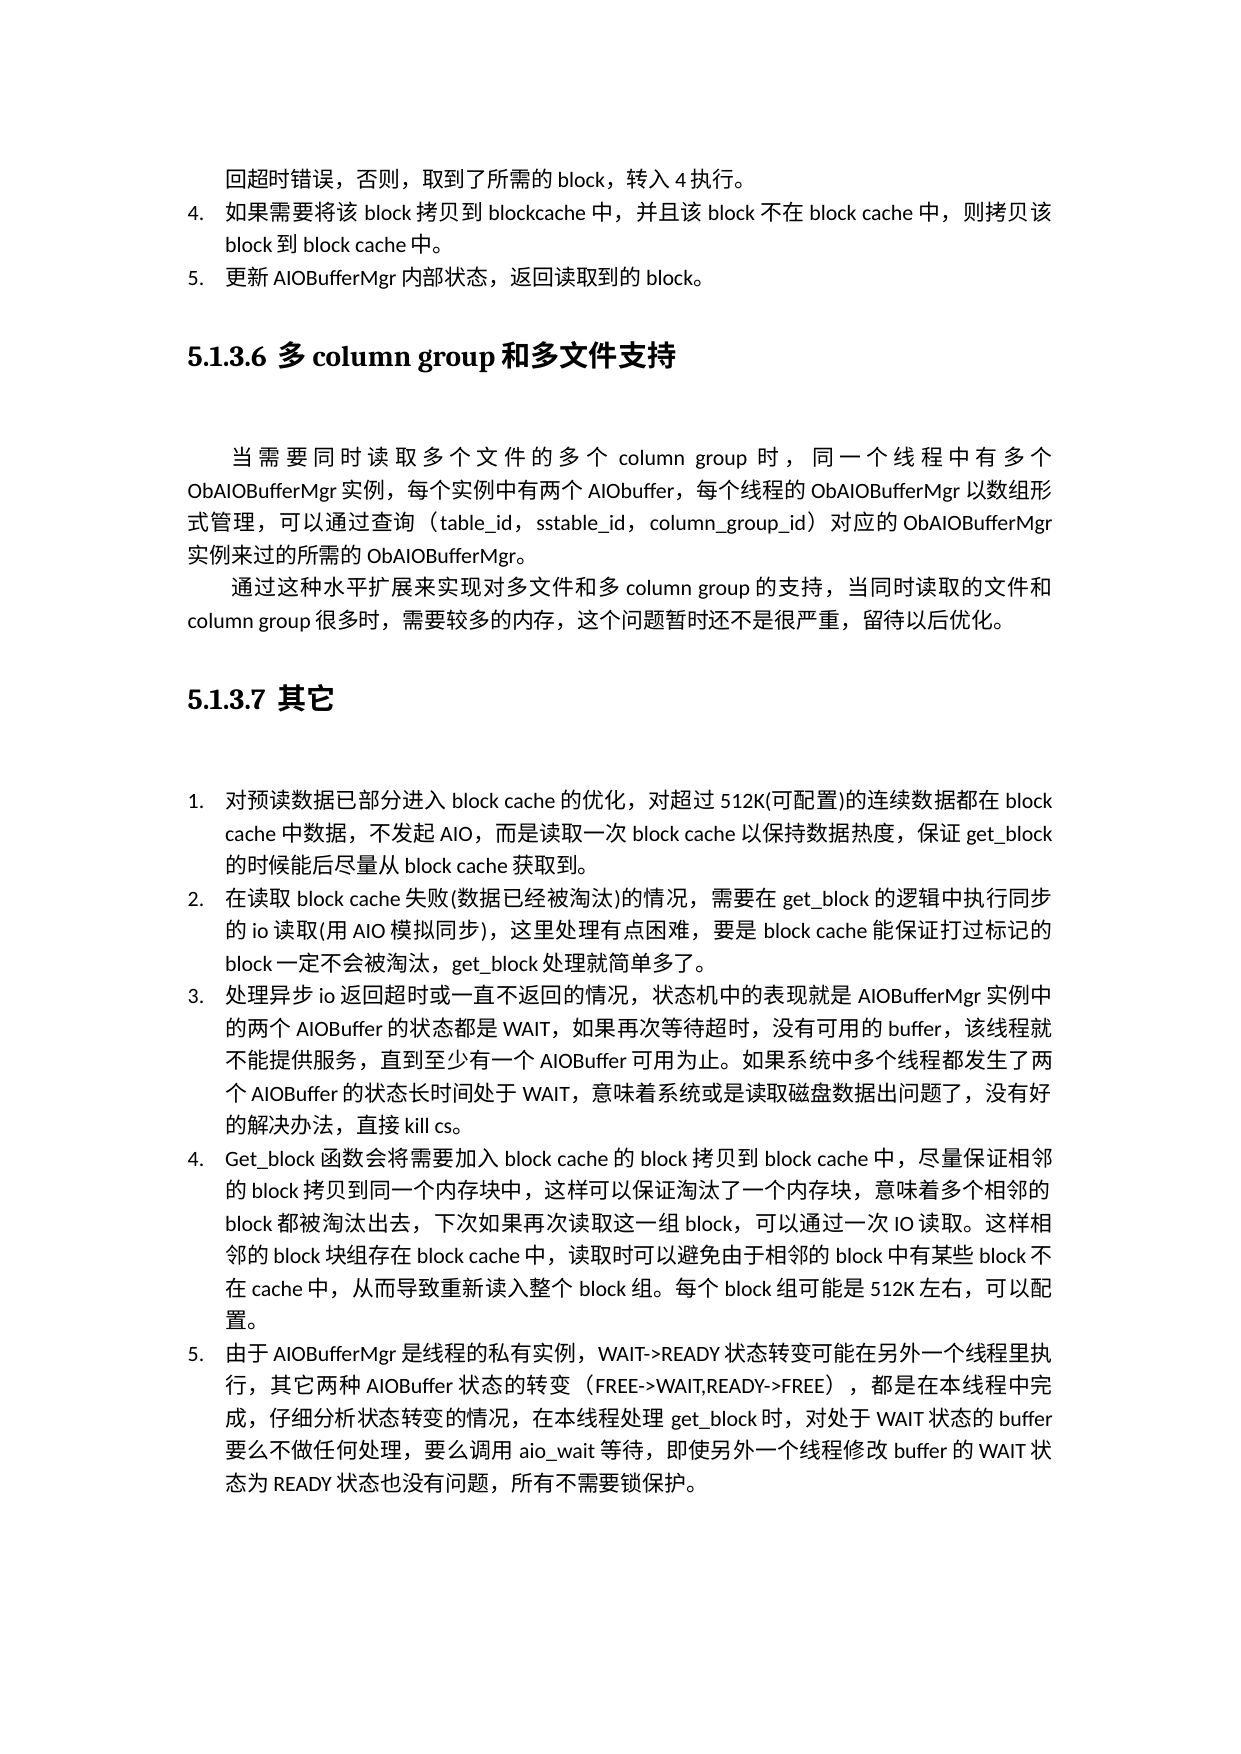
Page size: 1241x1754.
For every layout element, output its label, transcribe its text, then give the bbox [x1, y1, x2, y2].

text 通过这种水平扩展来实现对多文件和多column group的支持，当同时读取的文件和column group很多时，需要较多的内存，这个问题暂时还不是很严重，留待以后优化。 [187, 570, 1053, 635]
subtitle 多column group和多文件支持 [187, 321, 1053, 386]
list 由于AIOBufferMgr是线程的私有实例，WAIT->READY状态转变可能在另外一个线程里执行，其它两种AIOBuffer状态的转变（FREE->WAIT,READY->FREE），都是在本线程中完成，仔细分析状态转变的情况，在本线程处理get_block时，对处于WAIT状态的buffer要么不做任何处理，要么调用aio_wait等待，即使另外一个线程修改buffer的WAIT状态为READY状态也没有问题，所有不需要锁保护。 [187, 1336, 1053, 1498]
list 对预读数据已部分进入block cache的优化，对超过512K(可配置)的连续数据都在block cache中数据，不发起AIO，而是读取一次block cache以保持数据热度，保证get_block的时候能后尽量从block cache获取到。 [187, 783, 1053, 881]
list 更新AIOBufferMgr内部状态，返回读取到的block。 [187, 259, 1053, 292]
list 如果需要将该block拷贝到blockcache中，并且该block不在block cache中，则拷贝该block到block cache中。 [187, 194, 1053, 259]
list 在读取block cache失败(数据已经被淘汰)的情况，需要在get_block的逻辑中执行同步的io读取(用AIO模拟同步)，这里处理有点困难，要是block cache能保证打过标记的block一定不会被淘汰，get_block处理就简单多了。 [187, 881, 1053, 978]
list Get_block函数会将需要加入block cache的block拷贝到block cache中，尽量保证相邻的block拷贝到同一个内存块中，这样可以保证淘汰了一个内存块，意味着多个相邻的block都被淘汰出去，下次如果再次读取这一组block，可以通过一次IO读取。这样相邻的block块组存在block cache中，读取时可以避免由于相邻的block中有某些block不在cache中，从而导致重新读入整个block组。每个block组可能是512K左右，可以配置。 [187, 1141, 1053, 1336]
subtitle 其它 [187, 664, 1053, 729]
text 当需要同时读取多个文件的多个column group时，同一个线程中有多个ObAIOBufferMgr实例，每个实例中有两个AIObuffer，每个线程的ObAIOBufferMgr以数组形式管理，可以通过查询（table_id，sstable_id，column_group_id）对应的ObAIOBufferMgr实例来过的所需的ObAIOBufferMgr。 [187, 440, 1053, 570]
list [187, 162, 1053, 194]
list 处理异步io返回超时或一直不返回的情况，状态机中的表现就是AIOBufferMgr实例中的两个AIOBuffer的状态都是WAIT，如果再次等待超时，没有可用的buffer，该线程就不能提供服务，直到至少有一个AIOBuffer可用为止。如果系统中多个线程都发生了两个AIOBuffer的状态长时间处于WAIT，意味着系统或是读取磁盘数据出问题了，没有好的解决办法，直接kill cs。 [187, 978, 1053, 1141]
